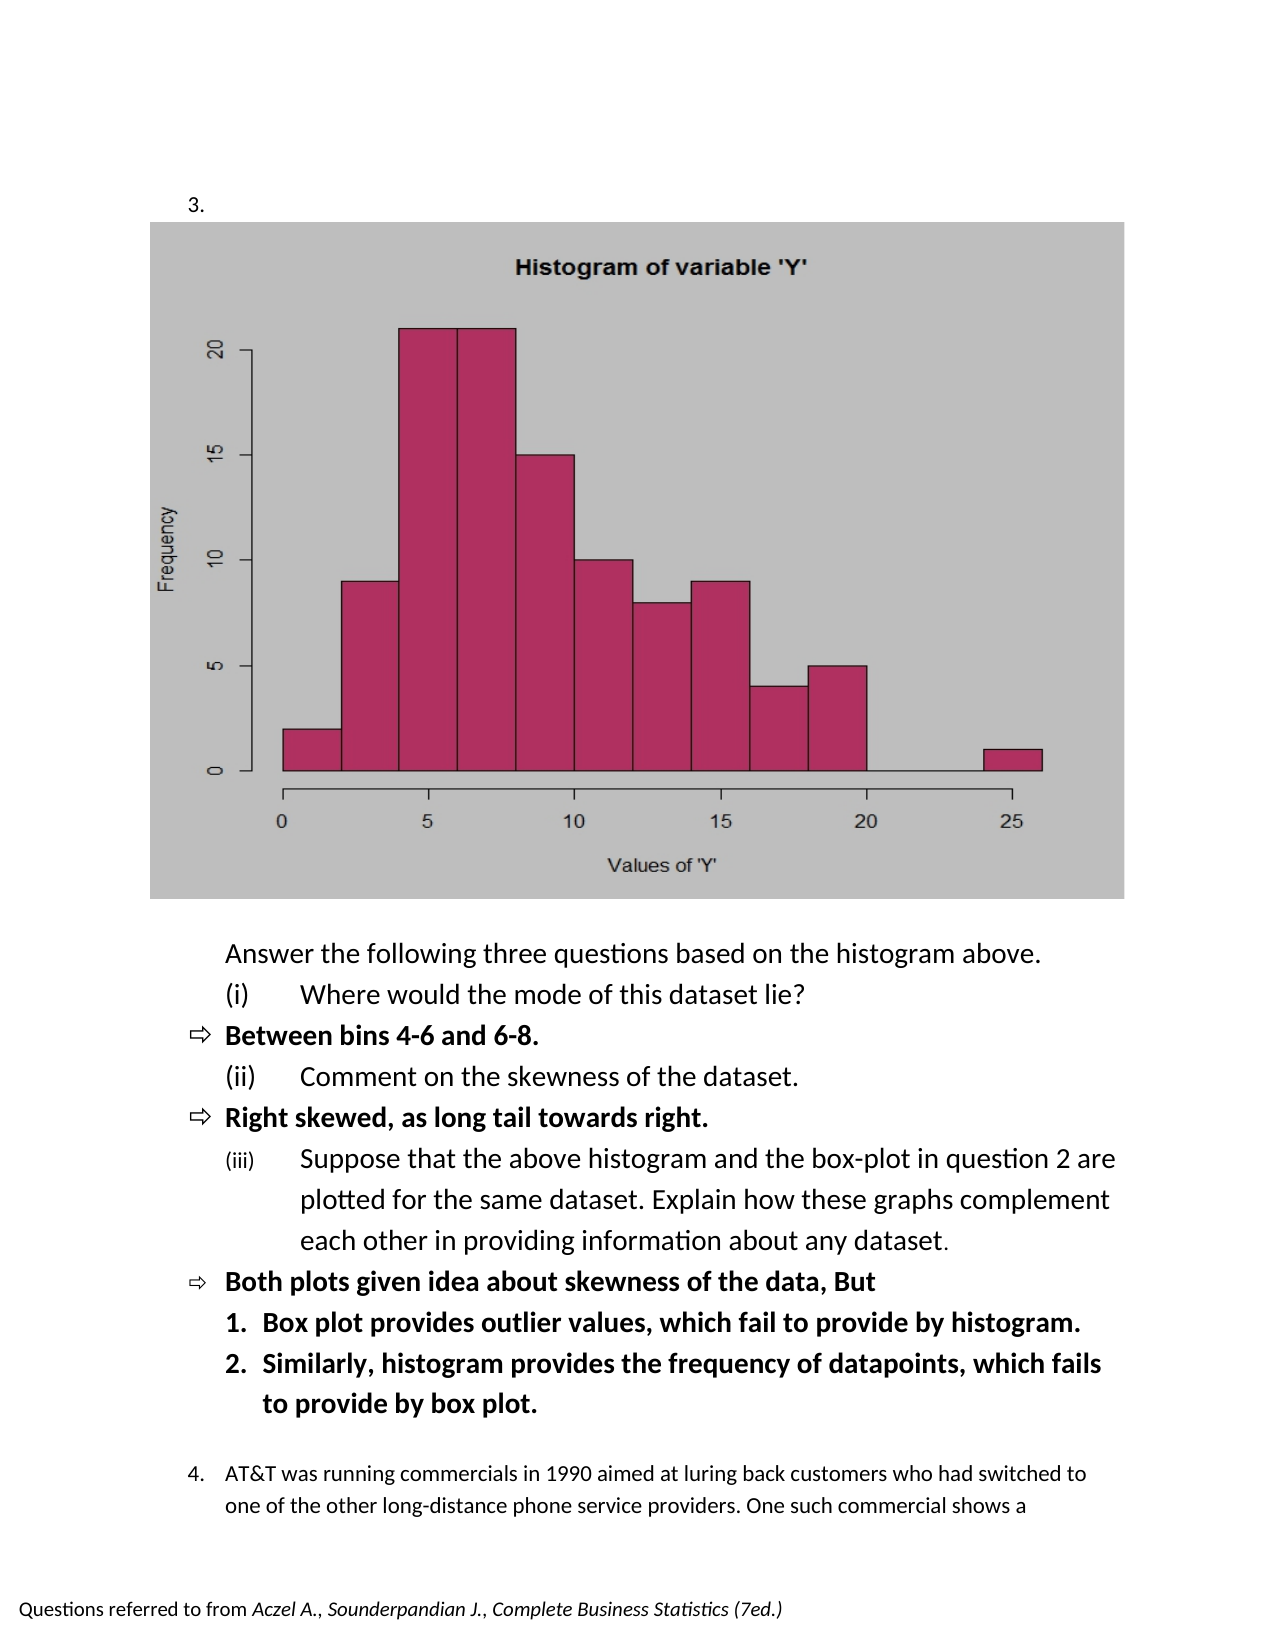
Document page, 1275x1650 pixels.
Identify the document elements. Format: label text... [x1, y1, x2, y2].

list Answer the following three questions based on the histogram above. [225, 935, 1125, 971]
list Where would the mode of this dataset lie? [225, 976, 1125, 1012]
list Box plot provides outlier values, which fail to provide by histogram. [225, 1304, 1125, 1339]
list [187, 1459, 1125, 1519]
list Both plots given idea about skewness of the data, But [187, 1263, 1125, 1298]
list Between bins 4-6 and 6-8. [187, 1017, 1125, 1053]
list Similarly, histogram provides the frequency of datapoints, which fails to provide by box plot. [225, 1345, 1125, 1421]
picture [150, 222, 1125, 899]
list Comment on the skewness of the dataset. [225, 1058, 1125, 1094]
list Right skewed, as long tail towards right. [187, 1099, 1125, 1135]
list Suppose that the above histogram and the box-plot in question 2 are plotted for the same dataset. Explain how these graphs complement each other in providing information about any dataset. [225, 1140, 1125, 1257]
